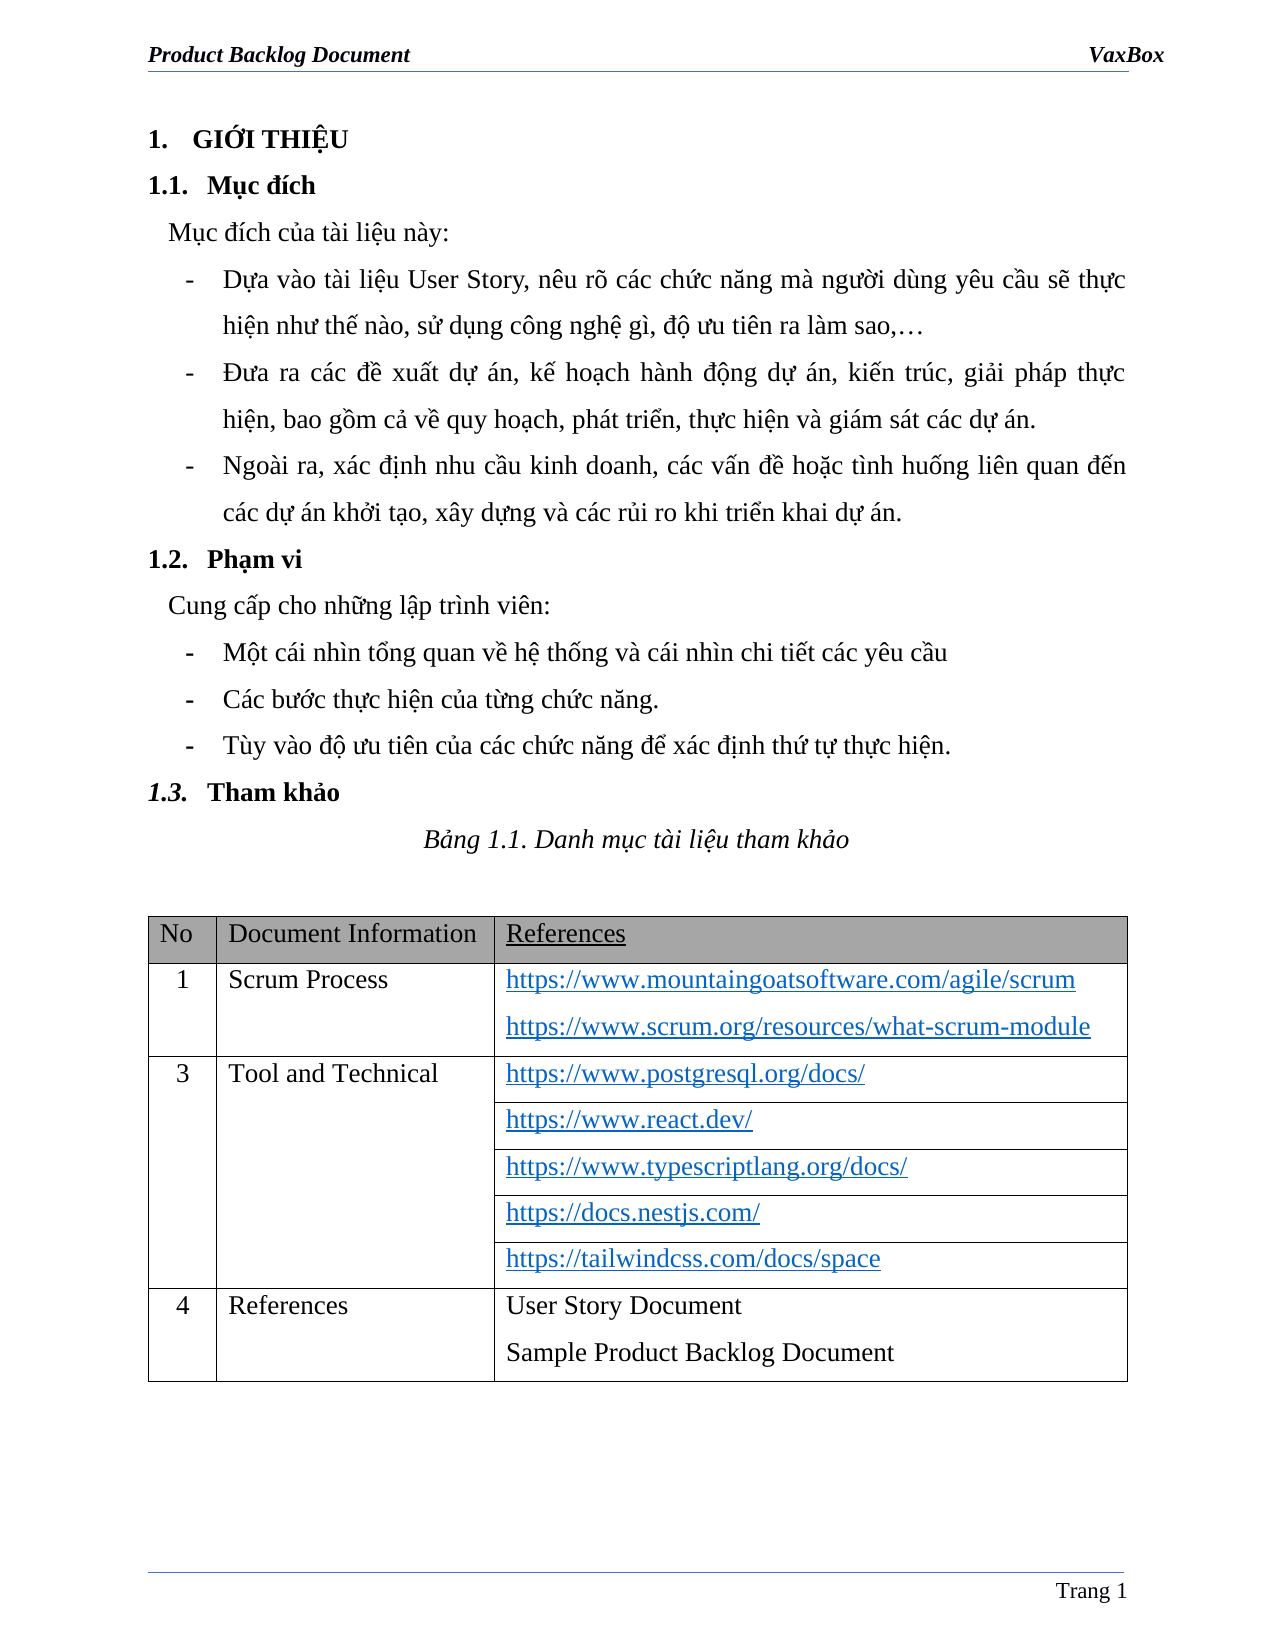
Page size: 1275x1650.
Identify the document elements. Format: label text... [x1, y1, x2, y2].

text Cung cấp cho những lập trình viên: [148, 589, 1127, 621]
table_cell Tool and Technical [217, 1057, 494, 1288]
list Tùy vào độ ưu tiên của các chức năng để xác định thứ tự thực hiện. [185, 729, 1127, 761]
table_cell https://www.react.dev/ [495, 1103, 1127, 1149]
table_header No [149, 917, 216, 963]
table_cell References [217, 1289, 494, 1381]
list Dựa vào tài liệu User Story, nêu rõ các chức năng mà người dùng yêu cầu sẽ thực hiện như thế nào, sử dụng công nghệ gì, độ ưu tiên ra làm sao,… [185, 263, 1127, 341]
table_cell https://www.mountaingoatsoftware.com/agile/scrum https://www.scrum.org/resources/what-scrum-module [495, 964, 1127, 1056]
list Các bước thực hiện của từng chức năng. [185, 683, 1127, 714]
text Bảng 1.1. Danh mục tài liệu tham khảo [148, 823, 1127, 854]
table_cell 3 [149, 1057, 216, 1288]
table_cell https://www.typescriptlang.org/docs/ [495, 1150, 1127, 1195]
list Mục đích [148, 169, 1127, 201]
table_cell https://www.postgresql.org/docs/ [495, 1057, 1127, 1102]
table_header Document Information [217, 917, 494, 963]
table_cell Scrum Process [217, 964, 494, 1056]
table_cell https://docs.nestjs.com/ [495, 1196, 1127, 1242]
table_cell 4 [149, 1289, 216, 1381]
table_header References [495, 917, 1127, 963]
list Tham khảo [148, 776, 1127, 807]
text Mục đích của tài liệu này: [148, 216, 1127, 247]
list Ngoài ra, xác định nhu cầu kinh doanh, các vấn đề hoặc tình huống liên quan đến các dự án khởi tạo, xây dựng và các rủi ro khi triển khai dự án. [185, 449, 1127, 527]
table_cell https://tailwindcss.com/docs/space [495, 1243, 1127, 1288]
list Một cái nhìn tổng quan về hệ thống và cái nhìn chi tiết các yêu cầu [185, 636, 1127, 667]
list Đưa ra các đề xuất dự án, kế hoạch hành động dự án, kiến trúc, giải pháp thực hiện, bao gồm cả về quy hoạch, phát triển, thực hiện và giám sát các dự án. [185, 356, 1127, 434]
list Phạm vi [148, 543, 1127, 574]
table_cell 1 [149, 964, 216, 1056]
table_cell User Story Document Sample Product Backlog Document [495, 1289, 1127, 1381]
list GIỚI THIỆU [148, 123, 1127, 154]
